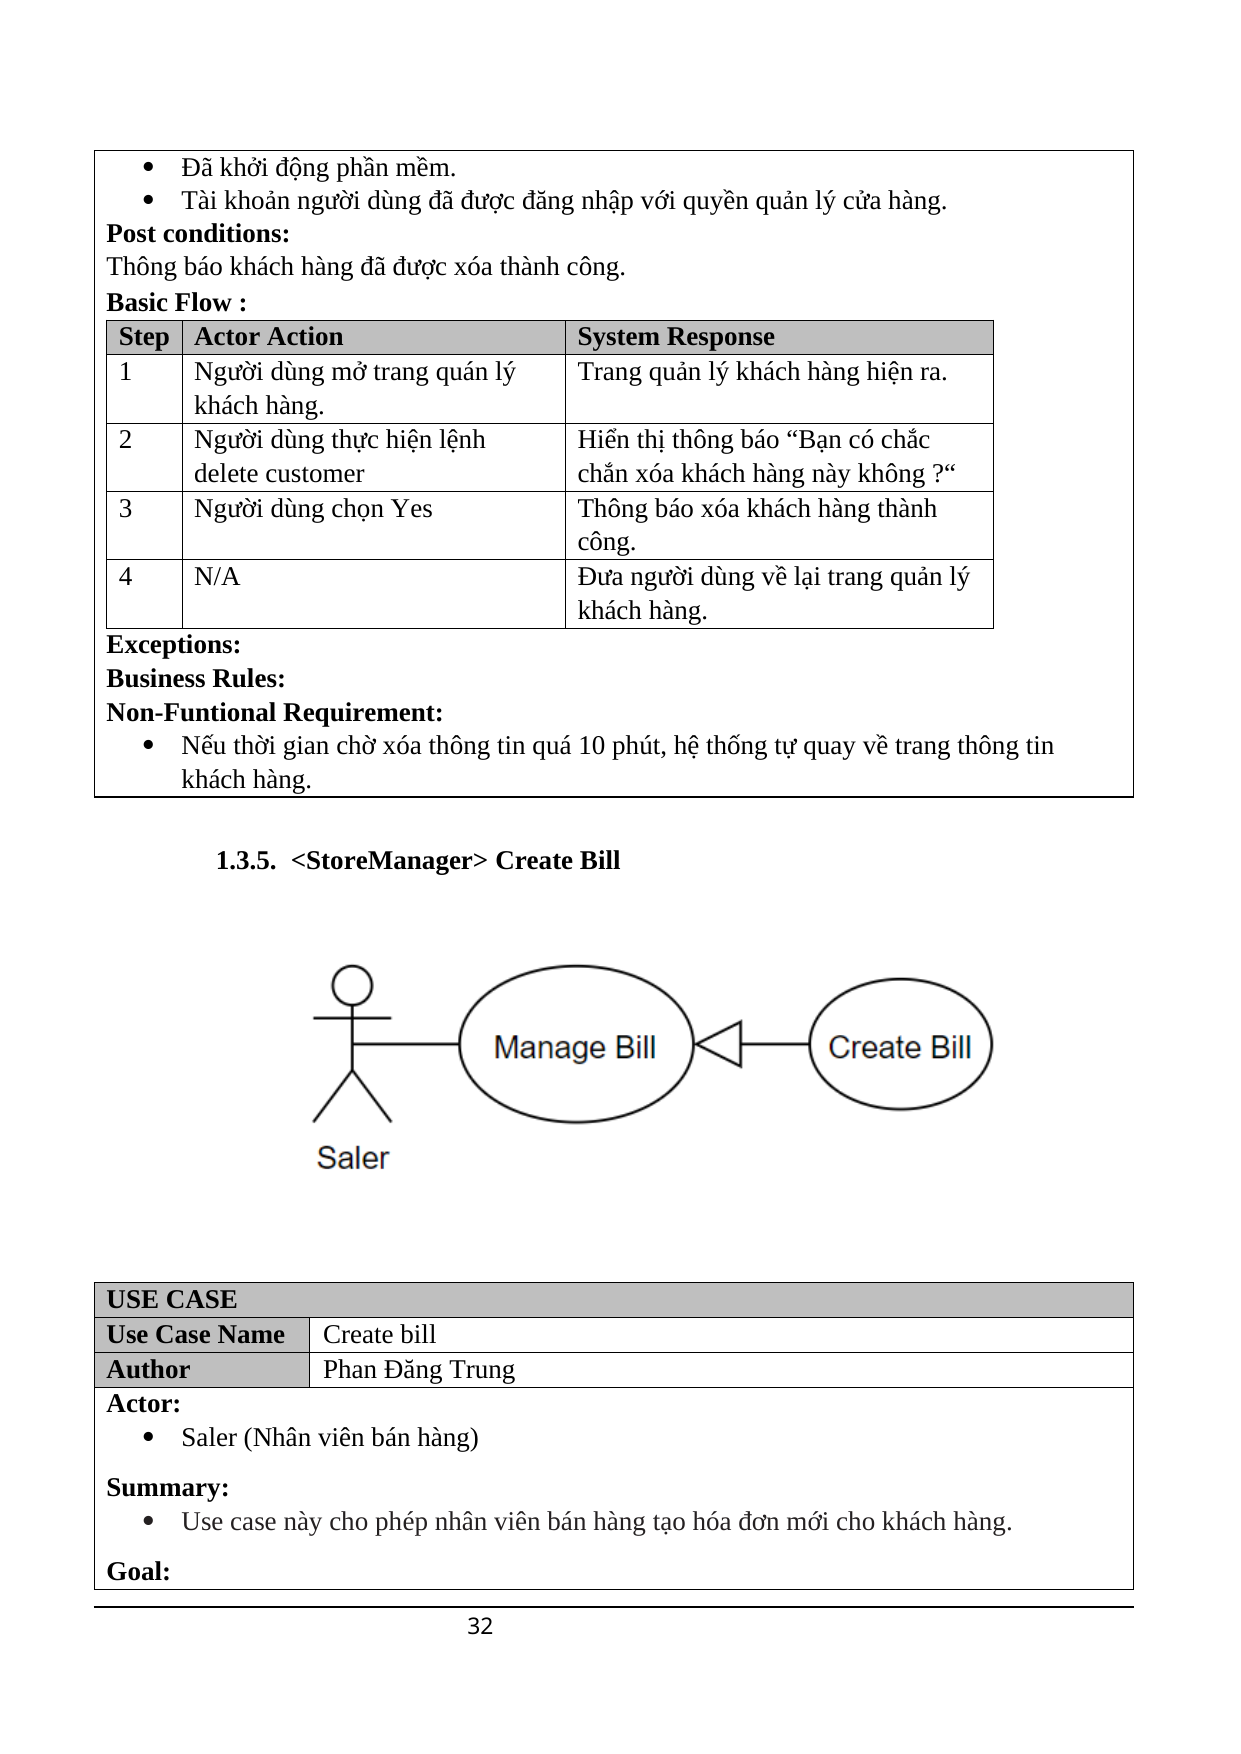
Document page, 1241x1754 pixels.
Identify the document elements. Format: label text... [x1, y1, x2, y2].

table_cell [95, 151, 1133, 796]
table_cell Phan Đăng Trung [310, 1353, 1133, 1387]
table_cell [95, 1388, 1133, 1589]
list <StoreManager> Create Bill [216, 844, 1134, 875]
picture [265, 899, 1035, 1205]
table_cell Use Case Name [95, 1318, 309, 1352]
table_header USE CASE [95, 1283, 1133, 1317]
table_cell Create bill [310, 1318, 1133, 1352]
table_cell Author [95, 1353, 309, 1387]
